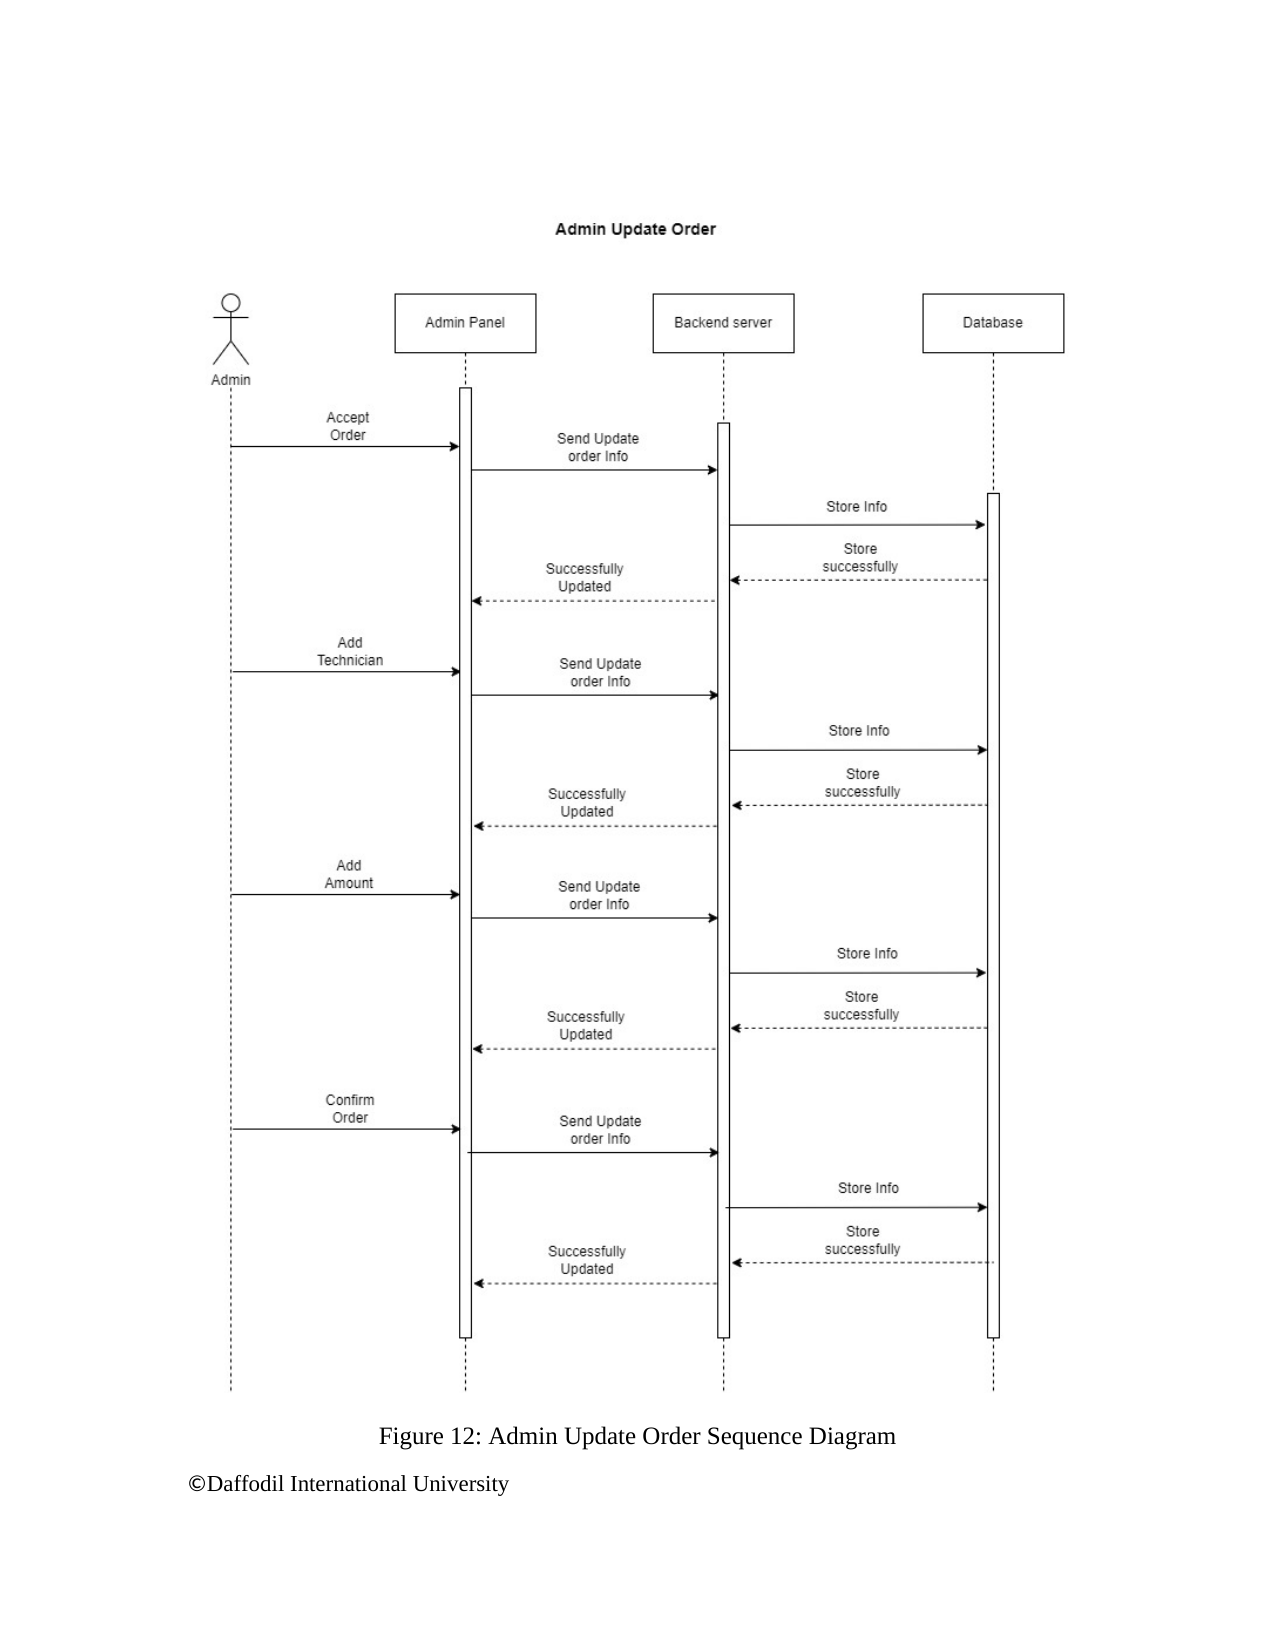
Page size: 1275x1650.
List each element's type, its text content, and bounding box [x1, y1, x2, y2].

picture [187, 205, 1088, 1393]
text Figure 12: Admin Update Order Sequence Diagram [187, 1421, 1087, 1450]
